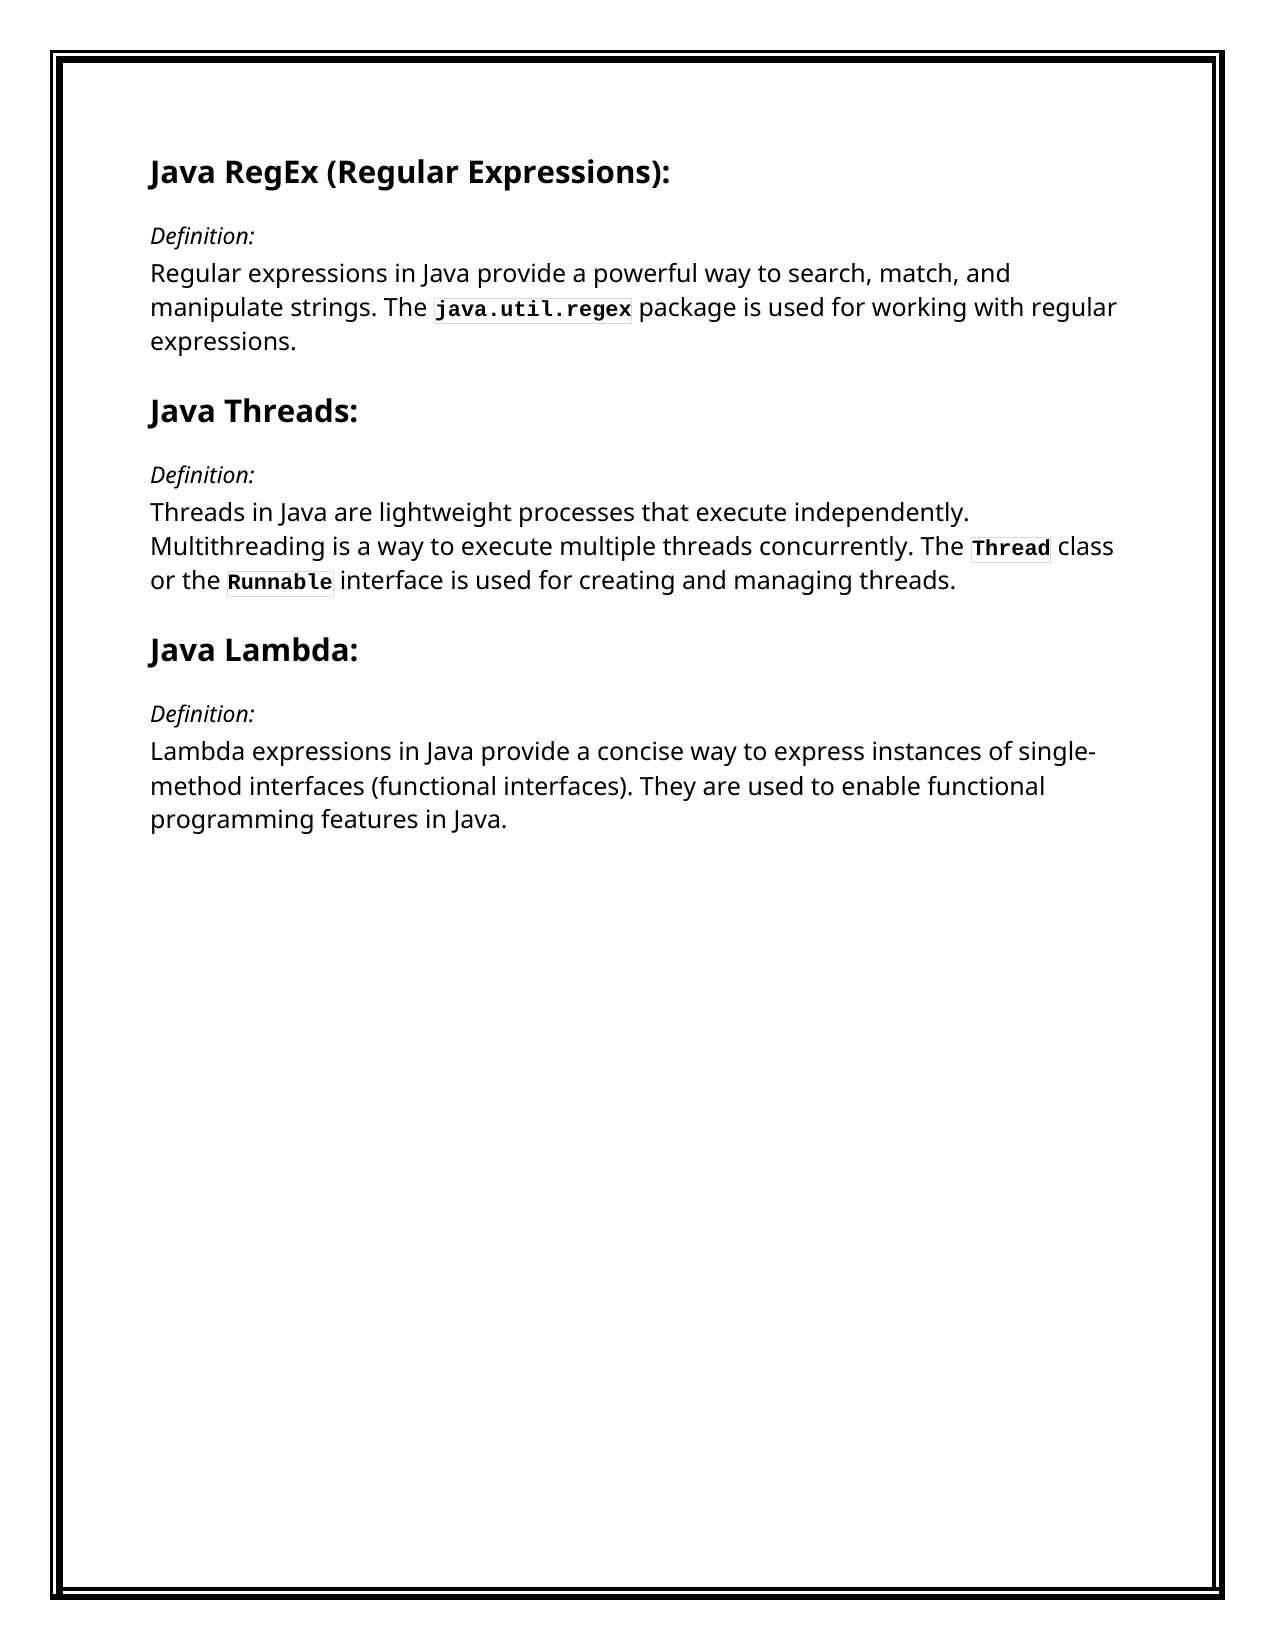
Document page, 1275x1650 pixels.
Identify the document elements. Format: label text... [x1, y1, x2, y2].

subtitle Java Threads: [150, 389, 1125, 432]
subtitle Java RegEx (Regular Expressions): [150, 150, 1125, 193]
subtitle Definition: [150, 220, 1125, 251]
text Threads in Java are lightweight processes that execute independently. Multithreading is a way to execute multiple threads concurrently. The Thread class or the Runnable interface is used for creating and managing threads. [150, 495, 1125, 597]
text Lambda expressions in Java provide a concise way to express instances of single-method interfaces (functional interfaces). They are used to enable functional programming features in Java. [150, 734, 1125, 836]
subtitle Definition: [150, 698, 1125, 729]
text Regular expressions in Java provide a powerful way to search, match, and manipulate strings. The java.util.regex package is used for working with regular expressions. [150, 256, 1125, 358]
subtitle Definition: [150, 459, 1125, 490]
subtitle Java Lambda: [150, 628, 1125, 671]
